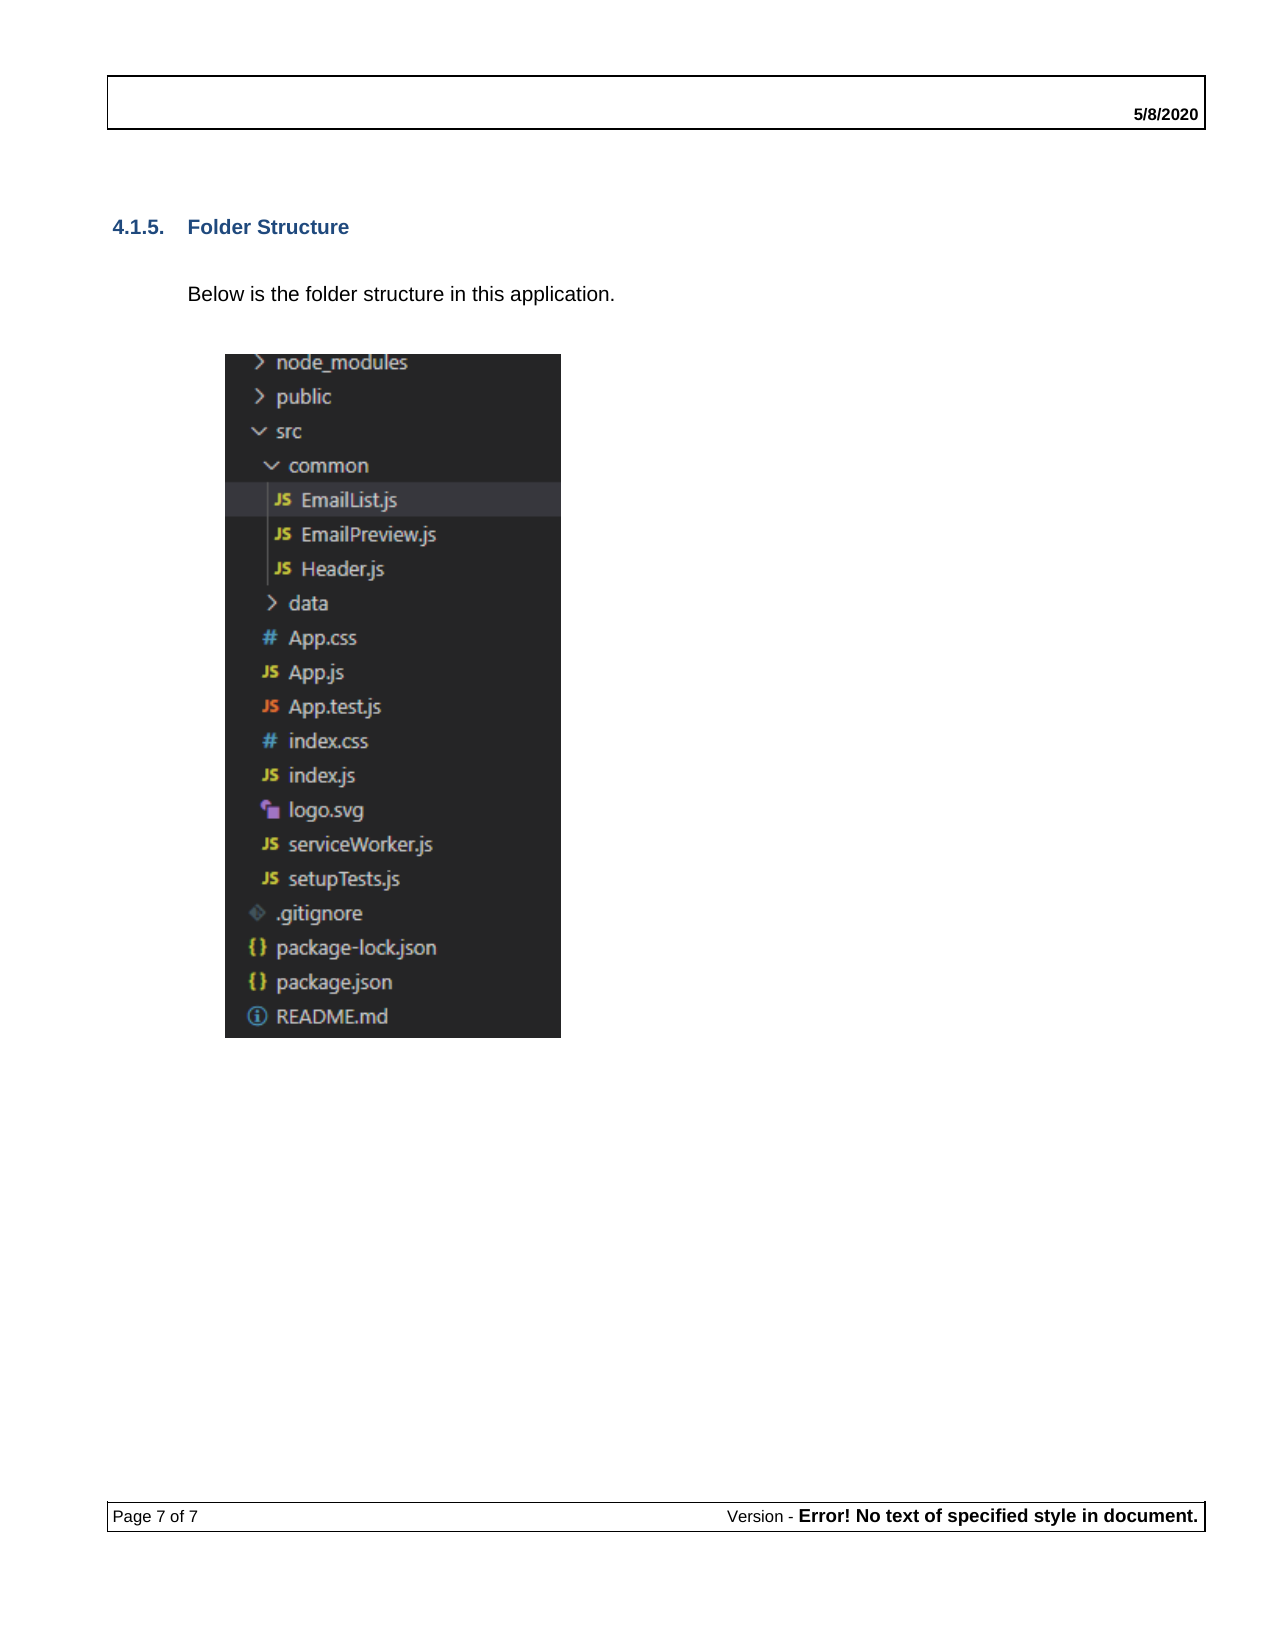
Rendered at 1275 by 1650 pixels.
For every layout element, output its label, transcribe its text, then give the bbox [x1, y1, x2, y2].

subtitle Folder Structure [112, 215, 1200, 239]
picture [225, 354, 561, 1038]
text Below is the folder structure in this application. [187, 282, 1200, 306]
